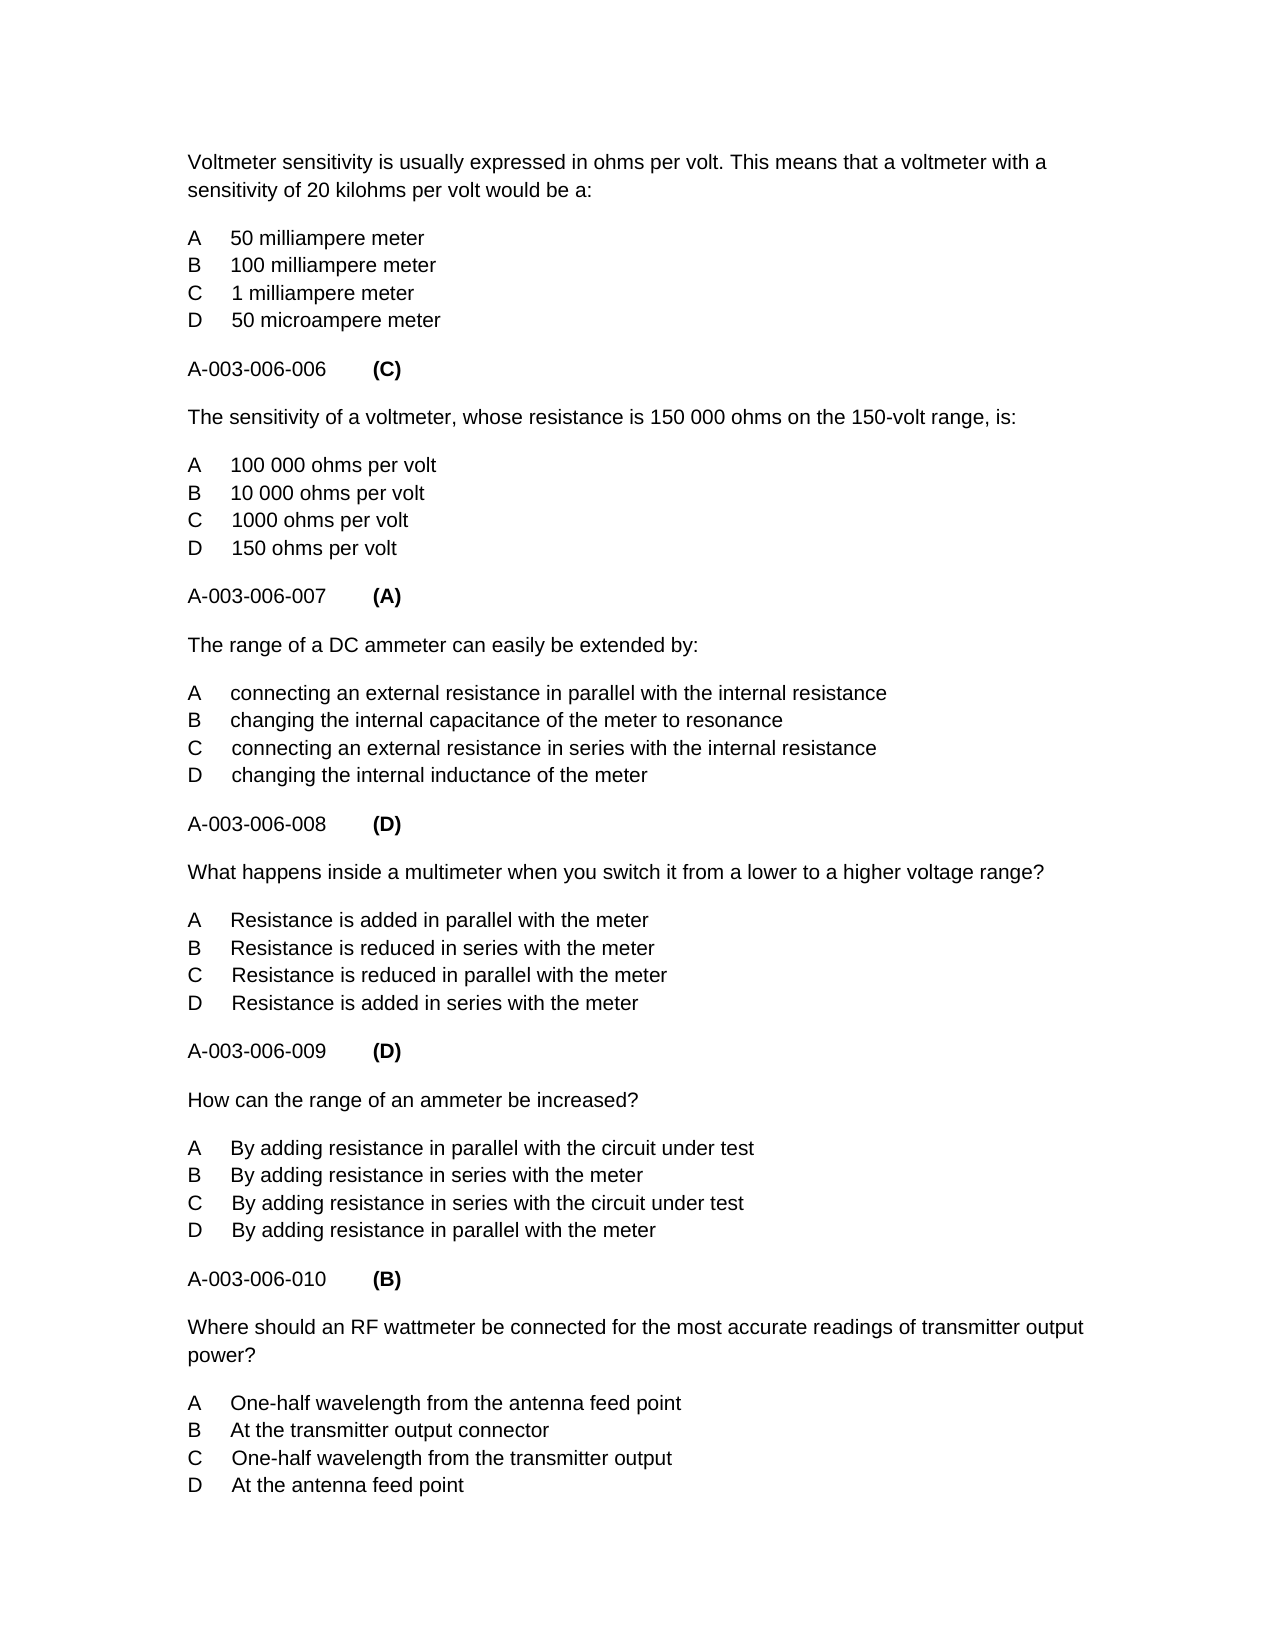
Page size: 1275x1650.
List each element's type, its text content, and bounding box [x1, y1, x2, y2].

list D By adding resistance in parallel with the meter [187, 1218, 1087, 1242]
list A By adding resistance in parallel with the circuit under test [187, 1136, 1087, 1160]
list B Resistance is reduced in series with the meter [187, 936, 1087, 960]
list A Resistance is added in parallel with the meter [187, 908, 1087, 932]
text A-003-006-008 (D) [187, 812, 1087, 836]
list D 50 microampere meter [187, 308, 1087, 332]
text A-003-006-010 (B) [187, 1267, 1087, 1291]
text A-003-006-009 (D) [187, 1039, 1087, 1063]
list D changing the internal inductance of the meter [187, 763, 1087, 787]
text How can the range of an ammeter be increased? [187, 1087, 1087, 1111]
list A 50 milliampere meter [187, 226, 1087, 250]
text Voltmeter sensitivity is usually expressed in ohms per volt. This means that a voltmeter with a sensitivity of 20 kilohms per volt would be a: [187, 150, 1087, 201]
list B 100 milliampere meter [187, 253, 1087, 277]
list C 1 milliampere meter [187, 281, 1087, 305]
text Where should an RF wattmeter be connected for the most accurate readings of transmitter output power? [187, 1315, 1087, 1366]
text The sensitivity of a voltmeter, whose resistance is 150 000 ohms on the 150-volt range, is: [187, 405, 1087, 429]
list D At the antenna feed point [187, 1473, 1087, 1497]
list A One-half wavelength from the antenna feed point [187, 1391, 1087, 1415]
text What happens inside a multimeter when you switch it from a lower to a higher voltage range? [187, 860, 1087, 884]
text The range of a DC ammeter can easily be extended by: [187, 632, 1087, 656]
list A 100 000 ohms per volt [187, 453, 1087, 477]
list B At the transmitter output connector [187, 1418, 1087, 1442]
list C One-half wavelength from the transmitter output [187, 1446, 1087, 1470]
list A connecting an external resistance in parallel with the internal resistance [187, 681, 1087, 705]
list C By adding resistance in series with the circuit under test [187, 1191, 1087, 1215]
text A-003-006-007 (A) [187, 584, 1087, 608]
list D 150 ohms per volt [187, 536, 1087, 560]
list B By adding resistance in series with the meter [187, 1163, 1087, 1187]
list B 10 000 ohms per volt [187, 481, 1087, 505]
list B changing the internal capacitance of the meter to resonance [187, 708, 1087, 732]
list C 1000 ohms per volt [187, 508, 1087, 532]
list C Resistance is reduced in parallel with the meter [187, 963, 1087, 987]
list C connecting an external resistance in series with the internal resistance [187, 736, 1087, 760]
text A-003-006-006 (C) [187, 357, 1087, 381]
list D Resistance is added in series with the meter [187, 991, 1087, 1015]
